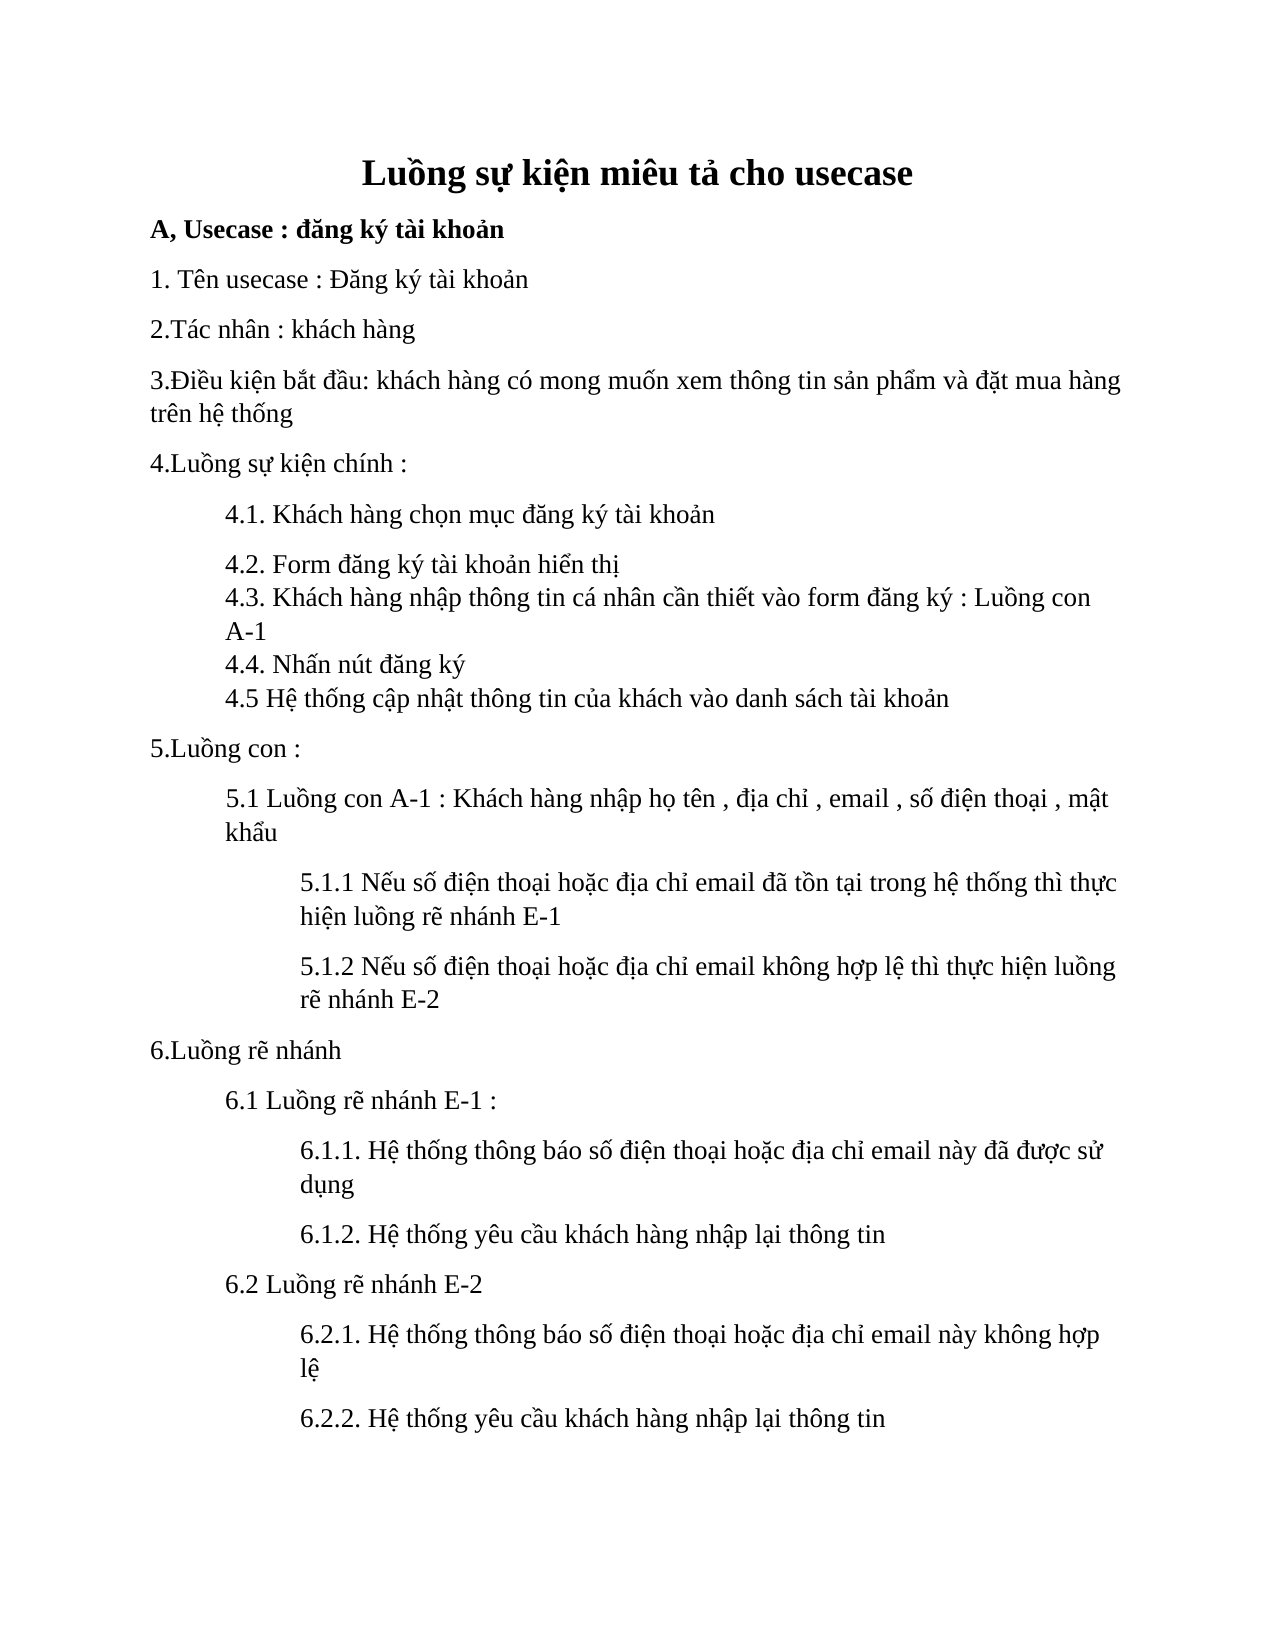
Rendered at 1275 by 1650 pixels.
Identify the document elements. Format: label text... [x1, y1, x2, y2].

text 4.1. Khách hàng chọn mục đăng ký tài khoản [150, 498, 1125, 529]
text 2.Tác nhân : khách hàng [150, 314, 1125, 345]
text 6.1 Luồng rẽ nhánh E-1 : [150, 1084, 1125, 1115]
text A, Usecase : đăng ký tài khoản [150, 213, 1125, 244]
text 6.1.1. Hệ thống thông báo số điện thoại hoặc địa chỉ email này đã được sử dụng [300, 1134, 1125, 1199]
text 1. Tên usecase : Đăng ký tài khoản [150, 263, 1125, 294]
list 4.4. Nhấn nút đăng ký [225, 649, 1125, 680]
list 4.3. Khách hàng nhập thông tin cá nhân cần thiết vào form đăng ký : Luồng con A-1 [225, 582, 1125, 646]
text 6.2.1. Hệ thống thông báo số điện thoại hoặc địa chỉ email này không hợp lệ [300, 1318, 1125, 1383]
list 4.5 Hệ thống cập nhật thông tin của khách vào danh sách tài khoản [225, 682, 1125, 713]
text 3.Điều kiện bắt đầu: khách hàng có mong muốn xem thông tin sản phẩm và đặt mua hàng trên hệ thống [150, 364, 1125, 428]
text 6.2.2. Hệ thống yêu cầu khách hàng nhập lại thông tin [150, 1402, 1125, 1433]
text 6.1.2. Hệ thống yêu cầu khách hàng nhập lại thông tin [225, 1218, 1125, 1249]
text Luồng sự kiện miêu tả cho usecase [150, 150, 1125, 193]
text 5.1 Luồng con A-1 : Khách hàng nhập họ tên , địa chỉ , email , số điện thoại , mật khẩu [225, 783, 1125, 847]
text 6.2 Luồng rẽ nhánh E-2 [150, 1268, 1125, 1299]
text 5.1.2 Nếu số điện thoại hoặc địa chỉ email không hợp lệ thì thực hiện luồng rẽ nhánh E-2 [300, 950, 1125, 1015]
text 5.1.1 Nếu số điện thoại hoặc địa chỉ email đã tồn tại trong hệ thống thì thực hiện luồng rẽ nhánh E-1 [300, 866, 1125, 931]
text 5.Luồng con : [150, 732, 1125, 763]
list 4.2. Form đăng ký tài khoản hiển thị [225, 548, 1125, 579]
text 4.Luồng sự kiện chính : [150, 448, 1125, 479]
text 6.Luồng rẽ nhánh [150, 1034, 1125, 1065]
